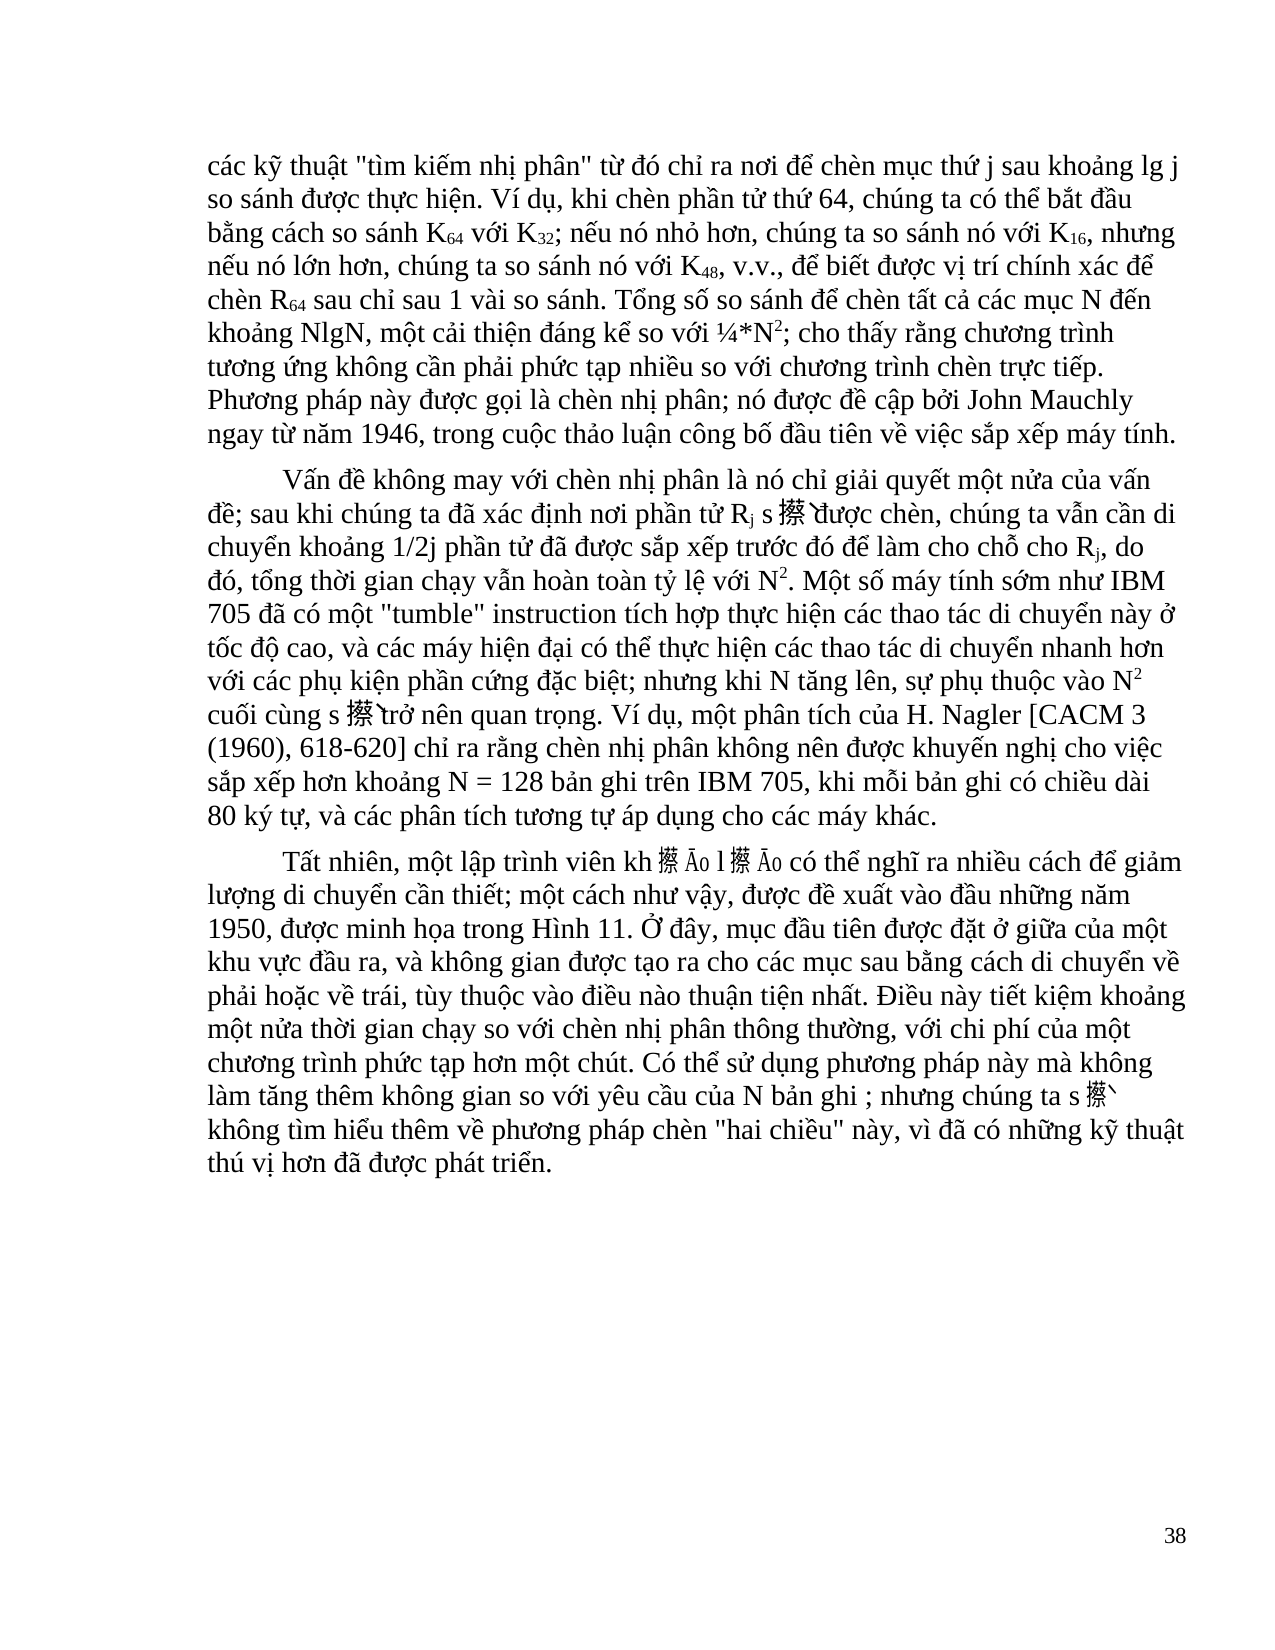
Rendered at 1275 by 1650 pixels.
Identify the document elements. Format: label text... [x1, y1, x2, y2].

text 38 [171, 1522, 1187, 1549]
text các kỹ thuật "tìm kiếm nhị phân" từ đó chỉ ra nơi để chèn mục thứ j sau khoảng lg j so sánh được thực hiện. Ví dụ, khi chèn phần tử thứ 64, chúng ta có thể bắt đầu bằng cách so sánh K64 với K32; nếu nó nhỏ hơn, chúng ta so sánh nó với K16, nhưng nếu nó lớn hơn, chúng ta so sánh nó với K48, v.v., để biết được vị trí chính xác để chèn R64 sau chỉ sau 1 vài so sánh. Tổng số so sánh để chèn tất cả các mục N đến khoảng NlgN, một cải thiện đáng kể so với ¼*N2; cho thấy rằng chương trình tương ứng không cần phải phức tạp nhiều so với chương trình chèn trực tiếp. [207, 148, 1182, 382]
text Phương pháp này được gọi là chèn nhị phân; nó được đề cập bởi John Mauchly ngay từ năm 1946, trong cuộc thảo luận công bố đầu tiên về việc sắp xếp máy tính. [207, 382, 1186, 449]
text Tất nhiên, một lập trình viên kh攃Āo l攃Āo có thể nghĩ ra nhiều cách để giảm lượng di chuyển cần thiết; một cách như vậy, được đề xuất vào đầu những năm 1950, được minh họa trong Hình 11. Ở đây, mục đầu tiên được đặt ở giữa của một khu vực đầu ra, và không gian được tạo ra cho các mục sau bằng cách di chuyển về phải hoặc về trái, tùy thuộc vào điều nào thuận tiện nhất. Điều này tiết kiệm khoảng một nửa thời gian chạy so với chèn nhị phân thông thường, với chi phí của một chương trình phức tạp hơn một chút. Có thể sử dụng phương pháp này mà không làm tăng thêm không gian so với yêu cầu của N bản ghi ; nhưng chúng ta s攃̀ không tìm hiểu thêm về phương pháp chèn "hai chiều" này, vì đã có những kỹ thuật thú vị hơn đã được phát triển. [207, 844, 1186, 1179]
text Vấn đề không may với chèn nhị phân là nó chỉ giải quyết một nửa của vấn đề; sau khi chúng ta đã xác định nơi phần tử Rj s攃̀ được chèn, chúng ta vẫn cần di chuyển khoảng 1/2j phần tử đã được sắp xếp trước đó để làm cho chỗ cho Rj, do đó, tổng thời gian chạy vẫn hoàn toàn tỷ lệ với N2. Một số máy tính sớm như IBM 705 đã có một "tumble" instruction tích hợp thực hiện các thao tác di chuyển này ở tốc độ cao, và các máy hiện đại có thể thực hiện các thao tác di chuyển nhanh hơn với các phụ kiện phần cứng đặc biệt; nhưng khi N tăng lên, sự phụ thuộc vào N2 cuối cùng s攃̀ trở nên quan trọng. Ví dụ, một phân tích của H. Nagler [CACM 3 (1960), 618-620] chỉ ra rằng chèn nhị phân không nên được khuyến nghị cho việc sắp xếp hơn khoảng N = 128 bản ghi trên IBM 705, khi mỗi bản ghi có chiều dài 80 ký tự, và các phân tích tương tự áp dụng cho các máy khác. [207, 462, 1177, 831]
